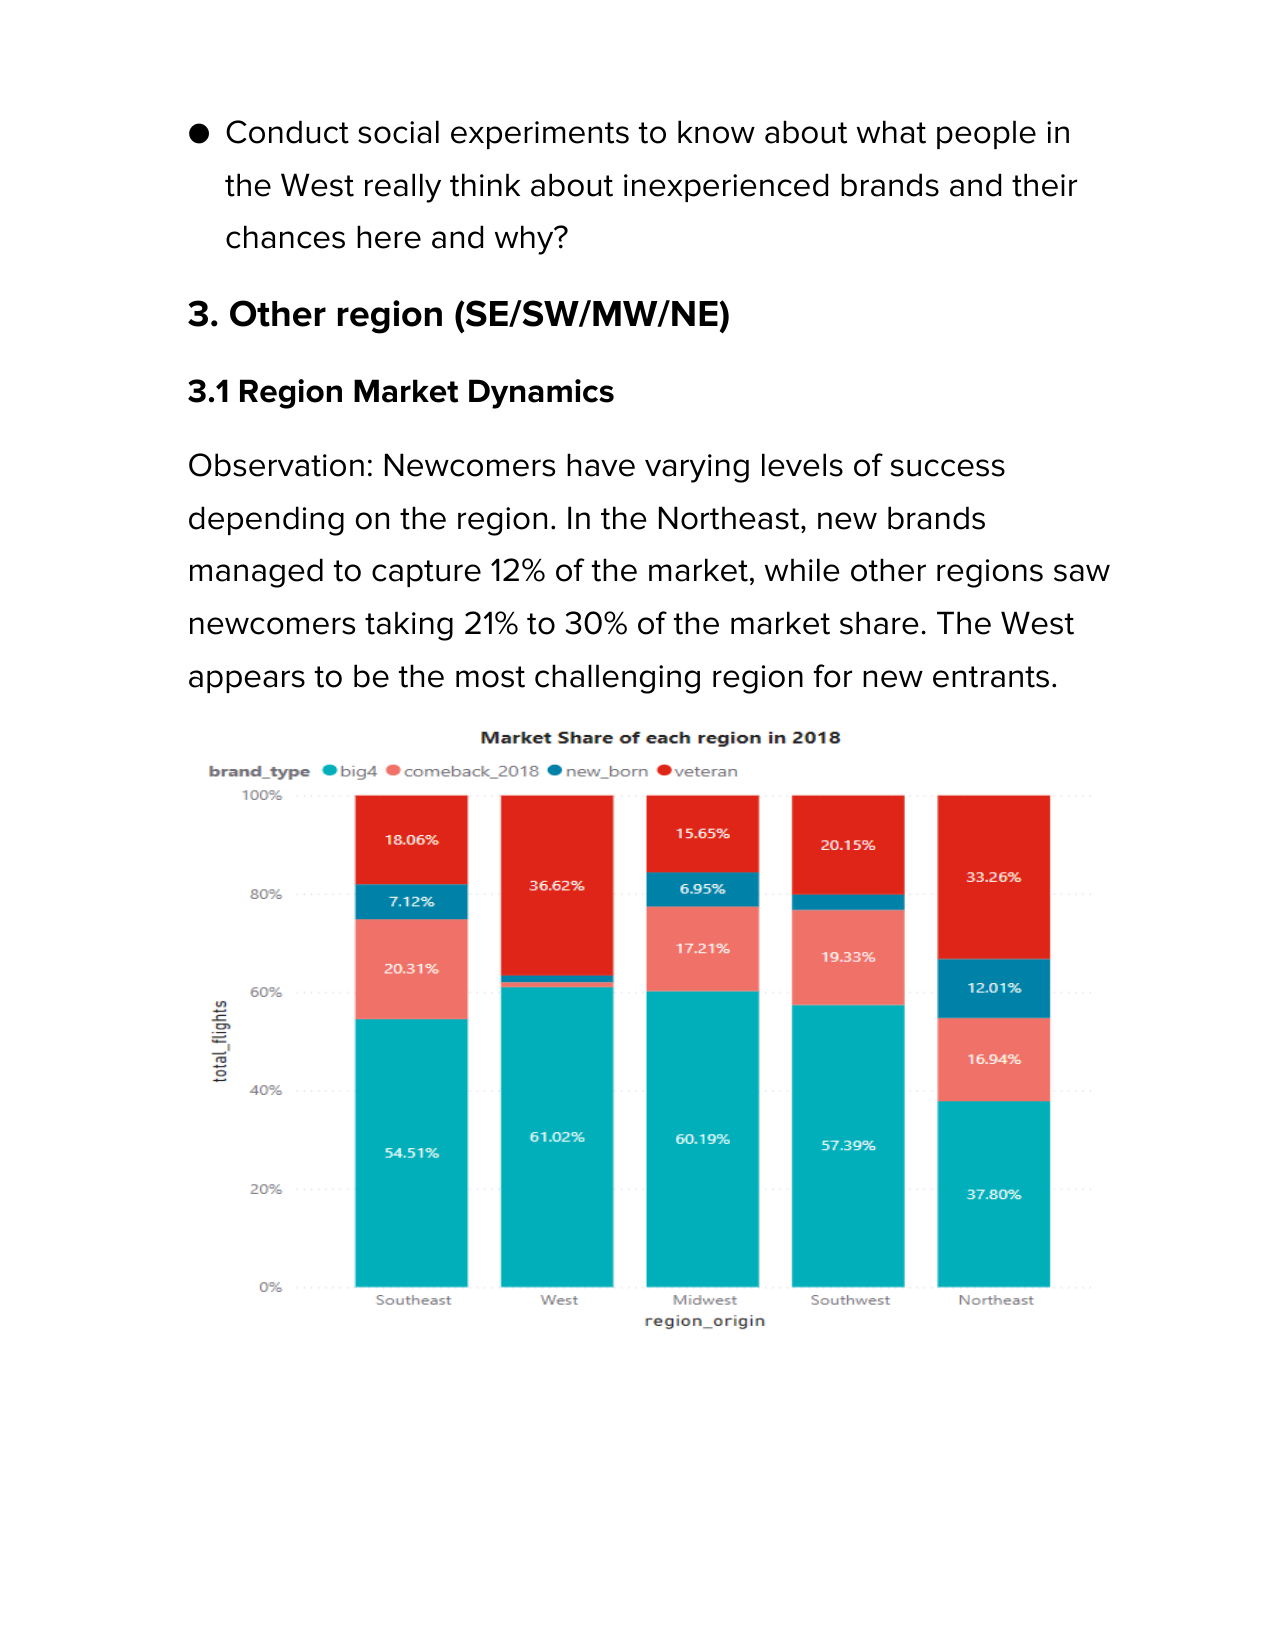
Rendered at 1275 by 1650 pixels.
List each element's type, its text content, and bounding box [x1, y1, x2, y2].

subtitle 3. Other region (SE/SW/MW/NE) [187, 292, 1125, 337]
list Conduct social experiments to know about what people in the West really think about inexperienced brands and their chances here and why? [187, 112, 1125, 259]
picture [184, 719, 1093, 1343]
subtitle 3.1 Region Market Dynamics [187, 372, 1125, 413]
text Observation: Newcomers have varying levels of success depending on the region. In the Northeast, new brands managed to capture 12% of the market, while other regions saw newcomers taking 21% to 30% of the market share. The West appears to be the most challenging region for new entrants. [187, 446, 1125, 697]
